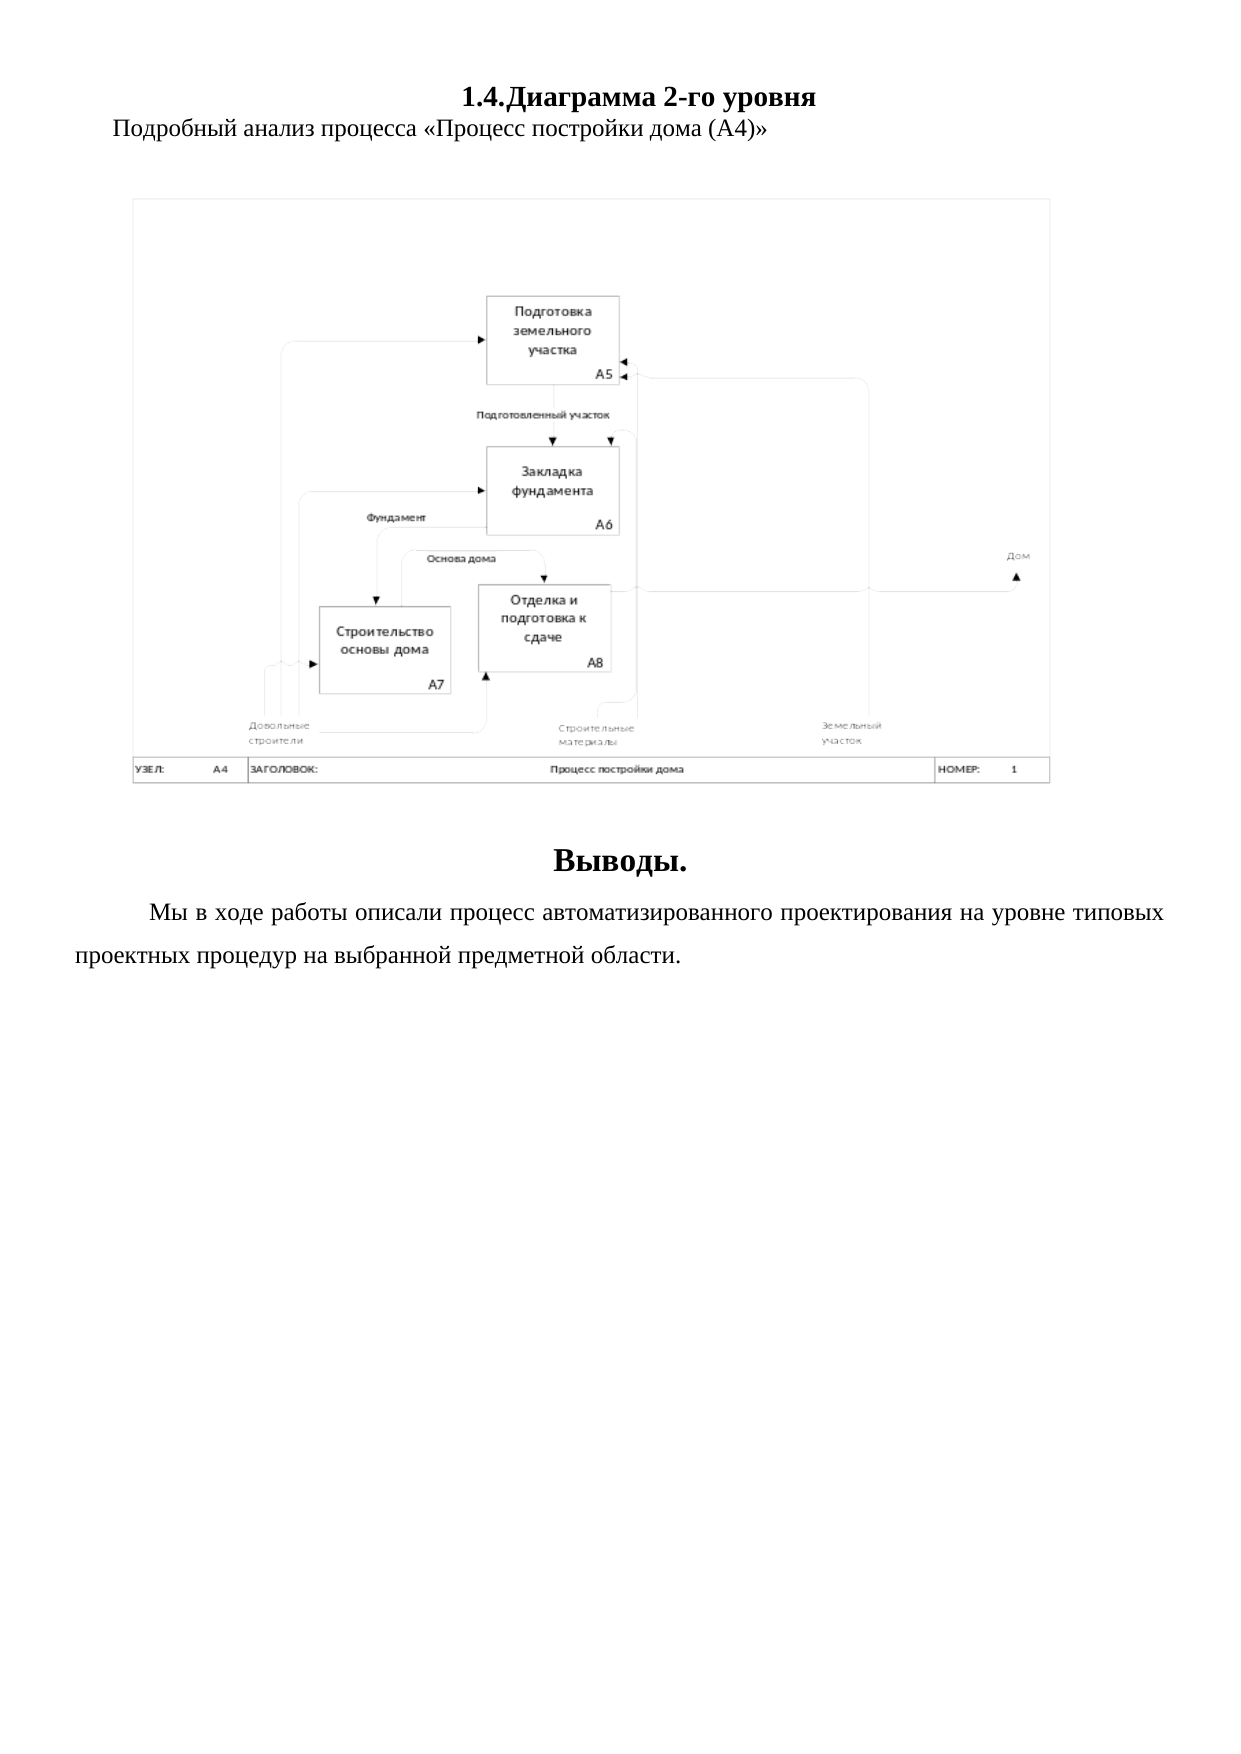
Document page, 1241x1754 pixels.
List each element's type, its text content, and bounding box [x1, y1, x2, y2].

text Мы в ходе работы описали процесс автоматизированного проектирования на уровне типовых проектных процедур на выбранной предметной области. [75, 897, 1165, 969]
text Выводы. [75, 840, 1165, 878]
subtitle Диаграмма 2-го уровня [112, 79, 1165, 113]
text Подробный анализ процесса «Процесс постройки дома (А4)» [112, 113, 1165, 141]
